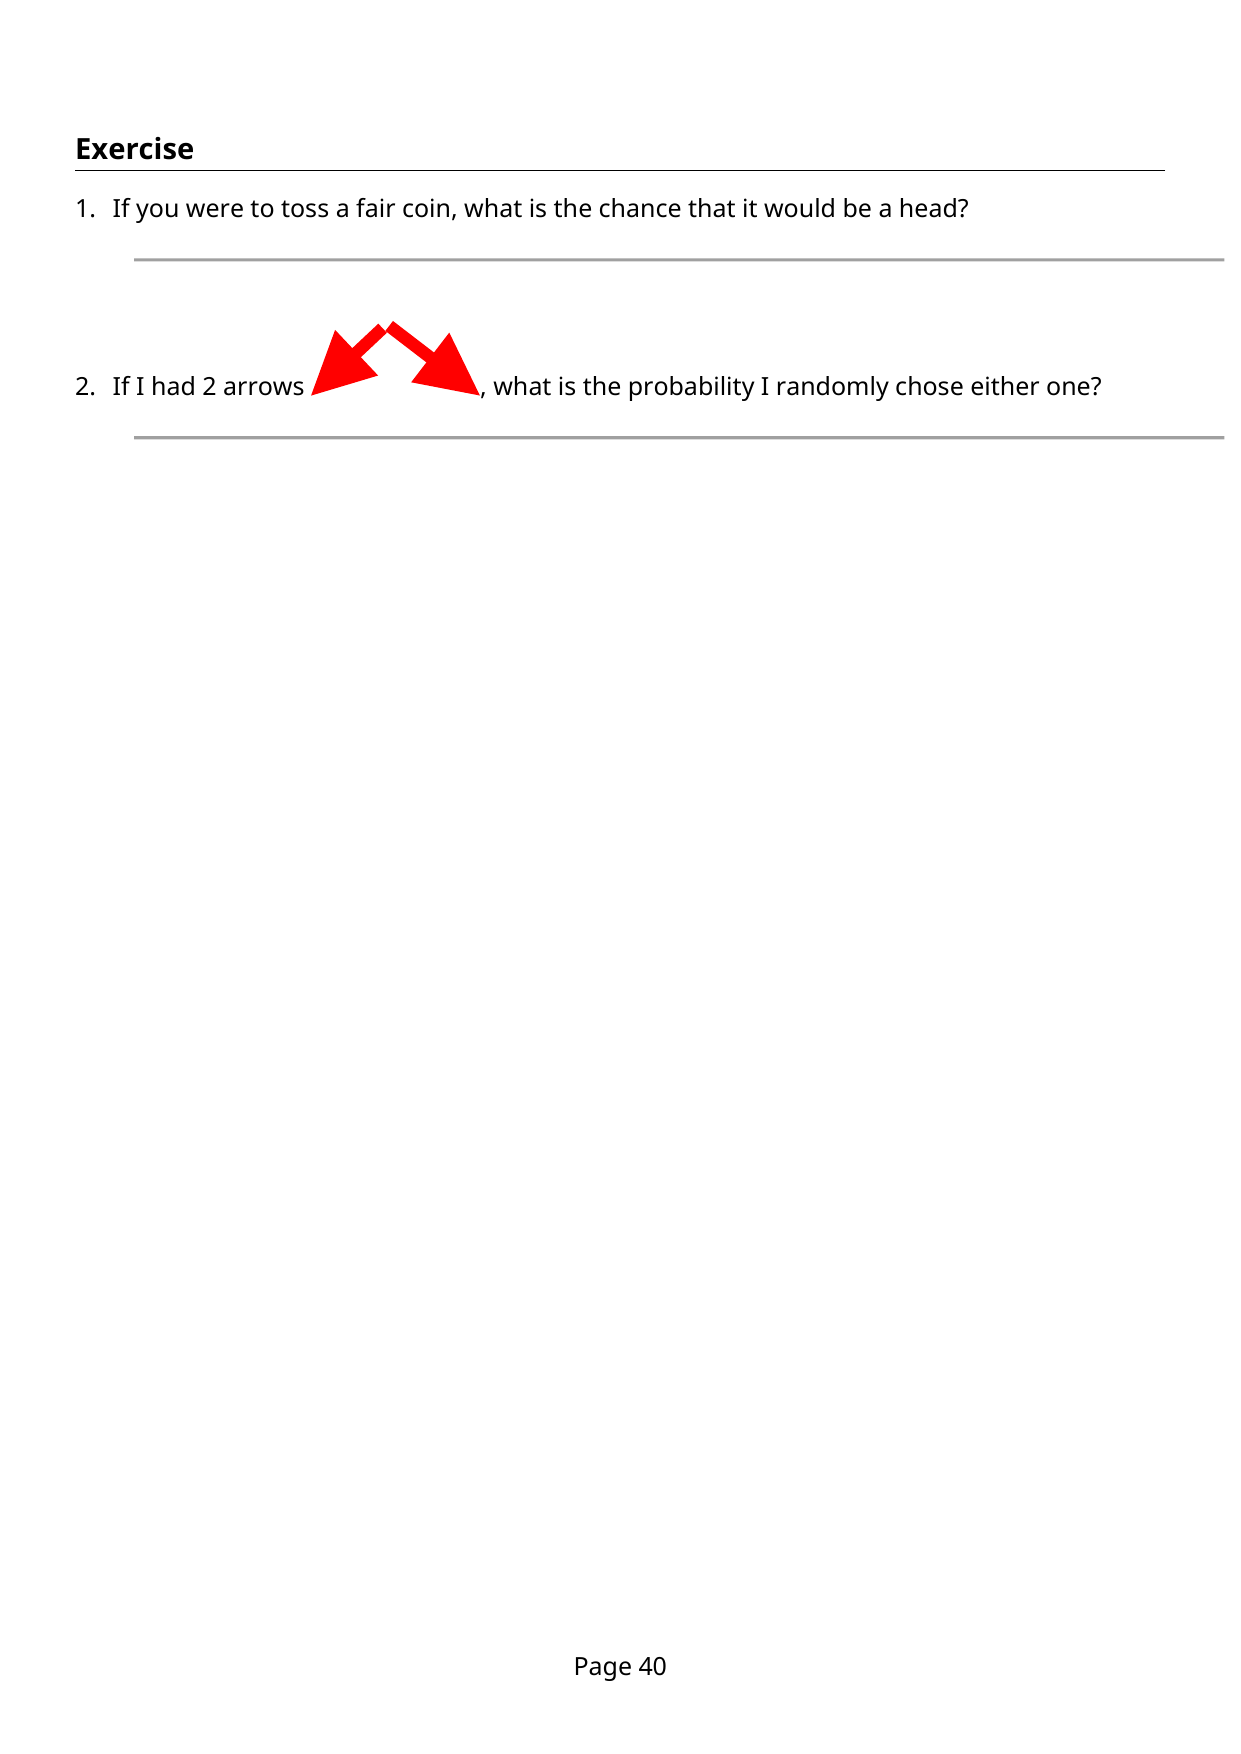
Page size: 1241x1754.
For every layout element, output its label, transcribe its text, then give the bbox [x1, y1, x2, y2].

subtitle If you were to toss a fair coin, what is the chance that it would be a head? [75, 191, 1165, 225]
subtitle If I had 2 arrows , what is the probability I randomly chose either one? [75, 326, 1211, 403]
subtitle Exercise [75, 128, 1165, 170]
